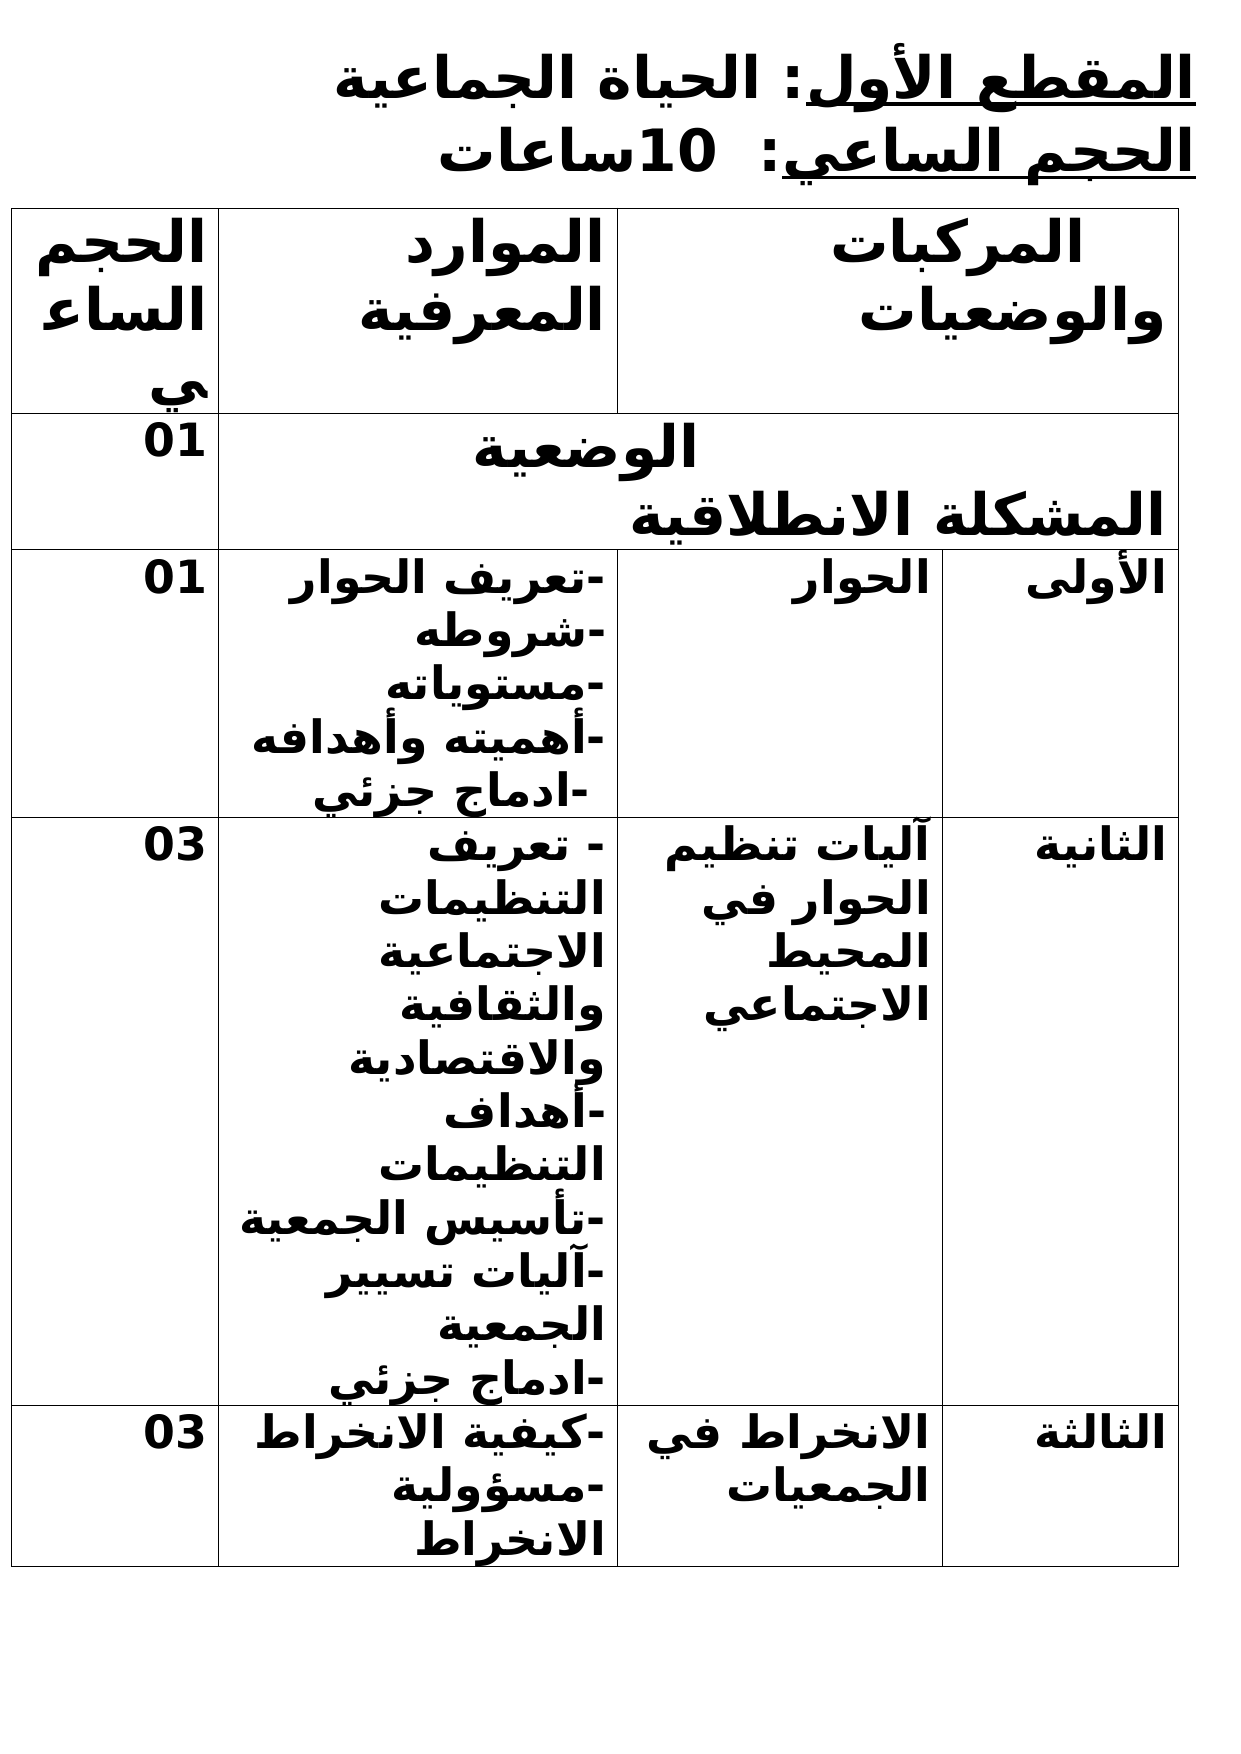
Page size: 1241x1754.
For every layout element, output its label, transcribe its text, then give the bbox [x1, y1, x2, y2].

table_cell 01 [12, 550, 218, 817]
table_cell 03 [12, 1406, 218, 1566]
table_header الحجم الساعي [12, 209, 218, 412]
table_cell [219, 1406, 617, 1566]
table_cell -تعريف الحوار -شروطه -مستوياته -أهميته وأهدافه -ادماج جزئي [219, 550, 617, 817]
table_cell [618, 1406, 942, 1566]
table_cell 01 [12, 414, 218, 549]
table_cell الأولى [943, 550, 1178, 817]
table_header المركبات والوضعيات [618, 209, 1178, 412]
table_cell آليات تنظيم الحوار في المحيط الاجتماعي [618, 818, 942, 1405]
table_cell 03 [12, 818, 218, 1405]
table_cell الثالثة [943, 1406, 1178, 1566]
table_cell الوضعية المشكلة الانطلاقية [219, 414, 1178, 549]
table_cell الثانية [943, 818, 1178, 1405]
table_cell - تعريف التنظيمات الاجتماعية والثقافية والاقتصادية -أهداف التنظيمات -تأسيس الجمعية -آليات تسيير الجمعية -ادماج جزئي [219, 818, 617, 1405]
table_cell الحوار [618, 550, 942, 817]
table_header الموارد المعرفية [219, 209, 617, 412]
text المقطع الأول: الحياة الجماعية الحجم الساعي: 10ساعات [44, 44, 1196, 186]
